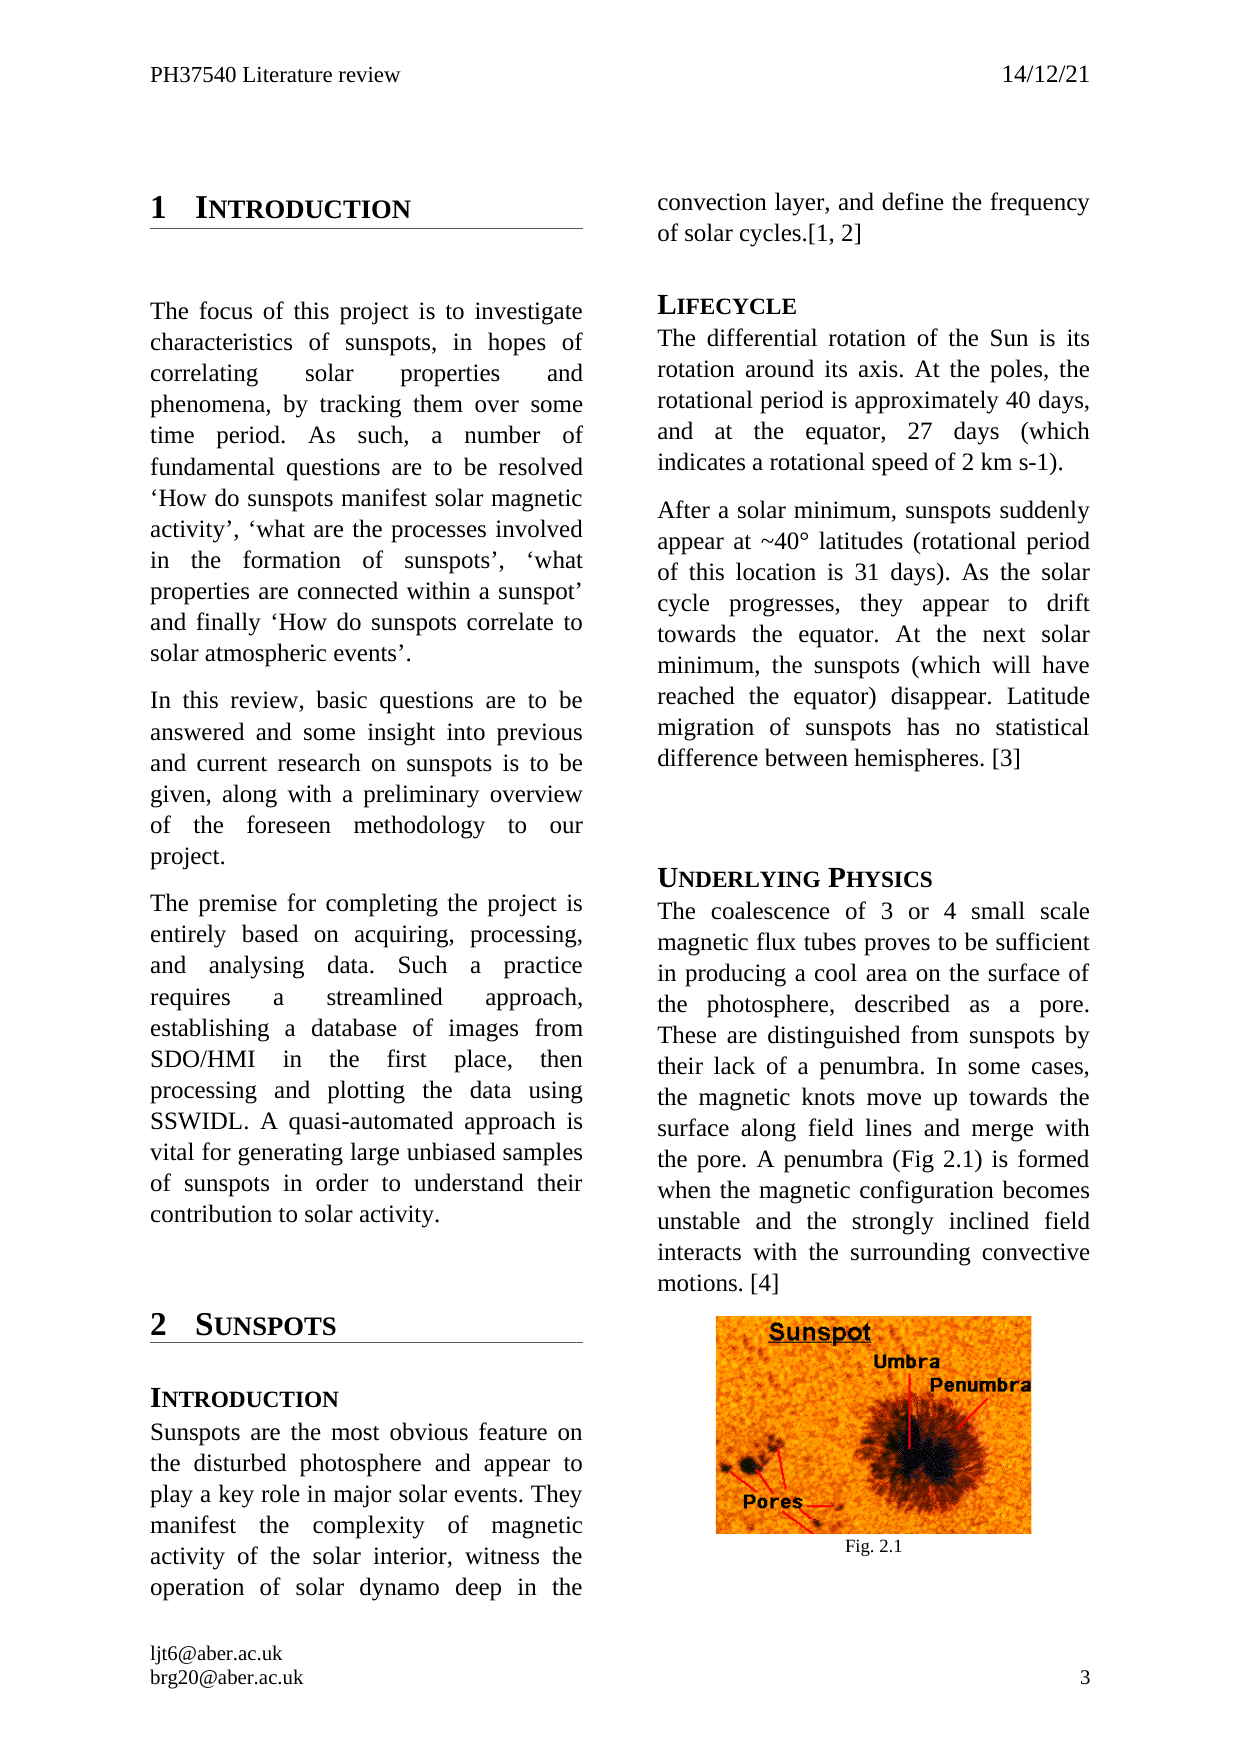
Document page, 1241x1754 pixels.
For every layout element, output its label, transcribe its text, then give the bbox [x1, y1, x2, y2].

subtitle Introduction [150, 1381, 583, 1414]
subtitle Underlying Physics [657, 860, 1090, 893]
text The coalescence of 3 or 4 small scale magnetic flux tubes proves to be sufficient in producing a cool area on the surface of the photosphere, described as a pore. These are distinguished from sunspots by their lack of a penumbra. In some cases, the magnetic knots move up towards the surface along field lines and merge with the pore. A penumbra (Fig 2.1) is formed when the magnetic configuration becomes unstable and the strongly inclined field interacts with the surrounding convective motions. [4] [657, 896, 1090, 1297]
text The focus of this project is to investigate characteristics of sunspots, in hopes of correlating solar properties and phenomena, by tracking them over some time period. As such, a number of fundamental questions are to be resolved ‘How do sunspots manifest solar magnetic activity’, ‘what are the processes involved in the formation of sunspots’, ‘what properties are connected within a sunspot’ and finally ‘How do sunspots correlate to solar atmospheric events’. [150, 296, 583, 667]
text Sunspots are the most obvious feature on the disturbed photosphere and appear to play a key role in major solar events. They manifest the complexity of magnetic activity of the solar interior, witness the operation of solar dynamo deep in the convection layer, and define the frequency of solar cycles.[1, 2] [150, 1417, 583, 1601]
text In this review, basic questions are to be answered and some insight into previous and current research on sunspots is to be given, along with a preliminary overview of the foreseen methodology to our project. [150, 686, 583, 869]
subtitle Lifecycle [657, 287, 1090, 321]
subtitle Introduction [150, 187, 583, 228]
text The differential rotation of the Sun is its rotation around its axis. At the poles, the rotational period is approximately 40 days, and at the equator, 27 days (which indicates a rotational speed of 2 km s-1). [657, 323, 1090, 476]
text After a solar minimum, sunspots suddenly appear at ~40° latitudes (rotational period of this location is 31 days). As the solar cycle progresses, they appear to drift towards the equator. At the next solar minimum, the sunspots (which will have reached the equator) disappear. Latitude migration of sunspots has no statistical difference between hemispheres. [3] [657, 495, 1090, 772]
text Sunspots are the most obvious feature on the disturbed photosphere and appear to play a key role in major solar events. They manifest the complexity of magnetic activity of the solar interior, witness the operation of solar dynamo deep in the convection layer, and define the frequency of solar cycles.[1, 2] [657, 187, 1090, 247]
text The premise for completing the project is entirely based on acquiring, processing, and analysing data. Such a practice requires a streamlined approach, establishing a database of images from SDO/HMI in the first place, then processing and plotting the data using SSWIDL. A quasi-automated approach is vital for generating large unbiased samples of sunspots in order to understand their contribution to solar activity. [150, 888, 583, 1228]
picture [715, 1316, 1032, 1534]
subtitle Sunspots [150, 1315, 583, 1342]
